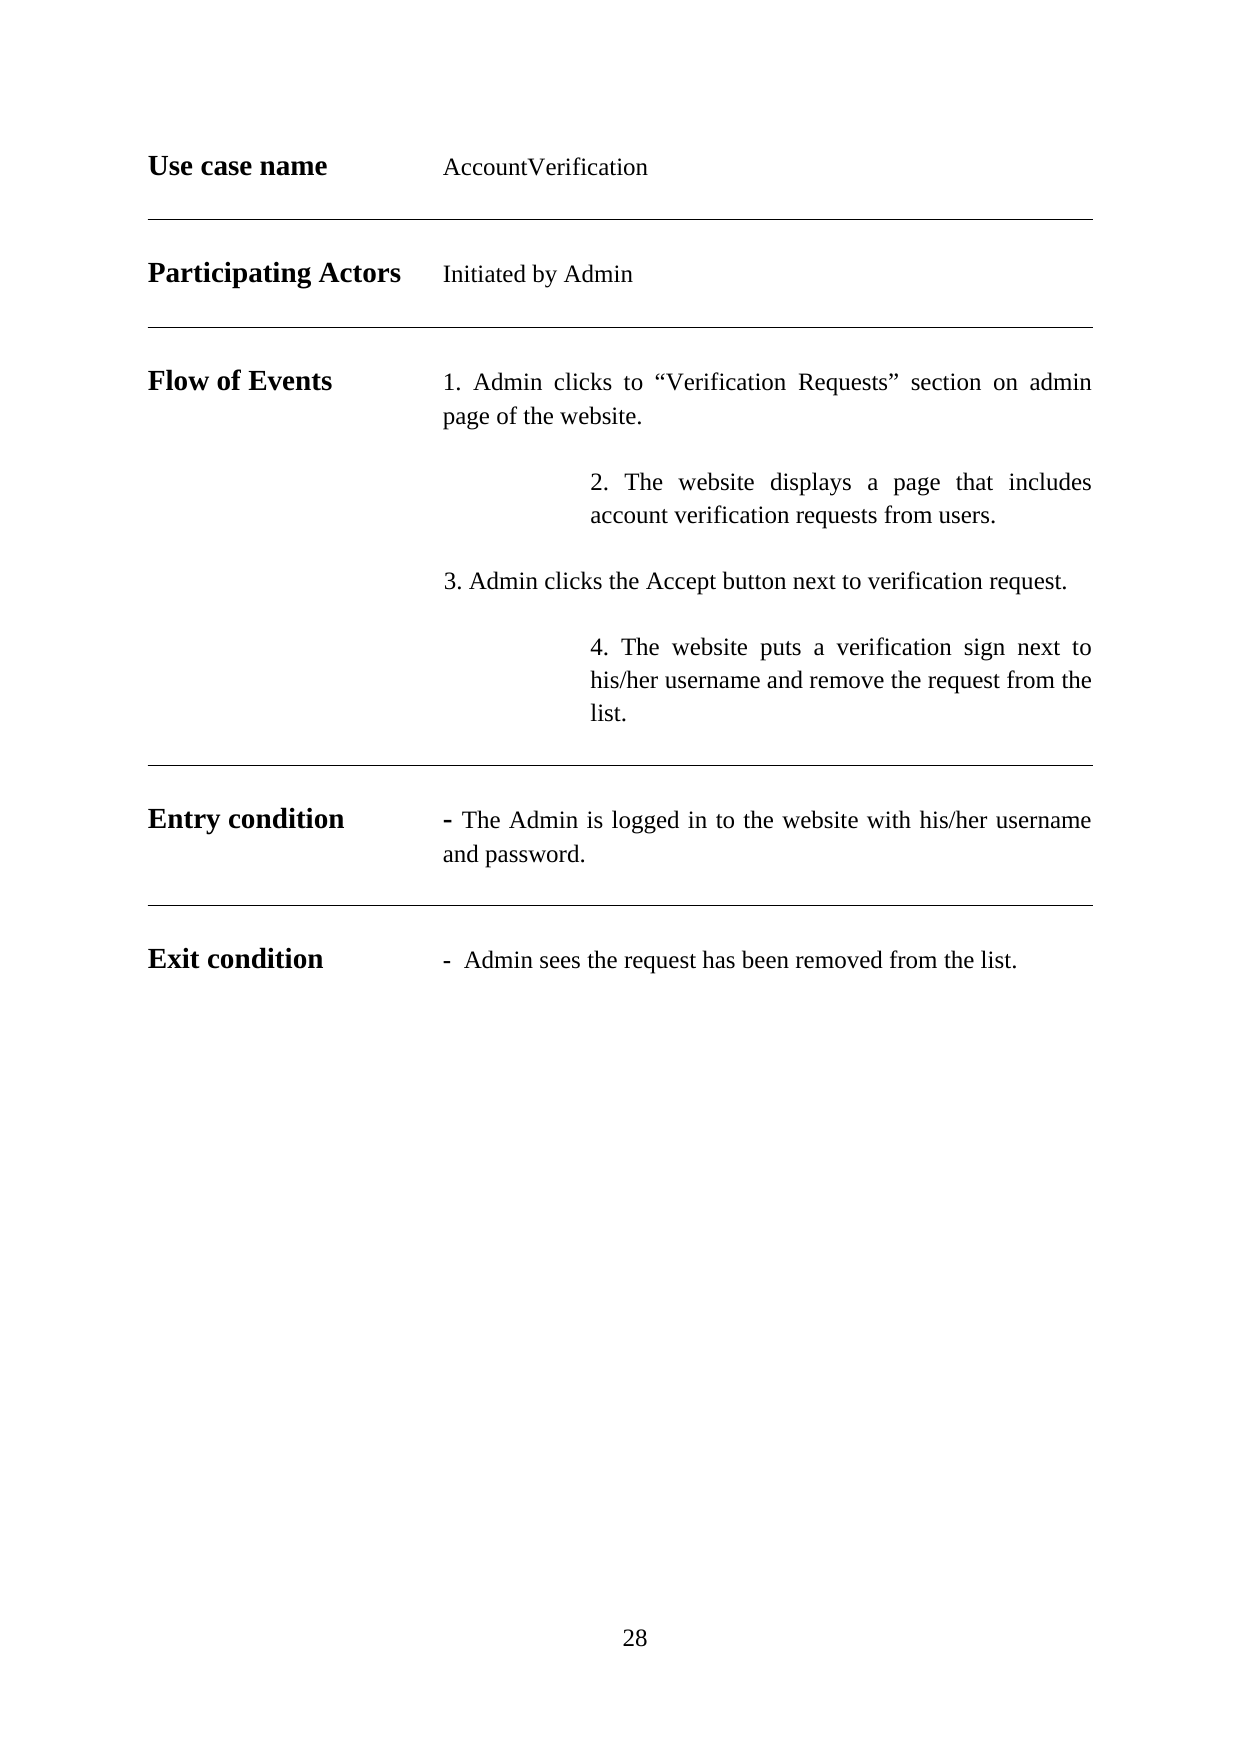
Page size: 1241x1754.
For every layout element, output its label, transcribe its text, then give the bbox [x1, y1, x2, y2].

text Use case name AccountVerification [148, 148, 1093, 181]
text 3. Admin clicks the Accept button next to verification request. [443, 566, 1093, 595]
text 2. The website displays a page that includes account verification requests from users. [590, 467, 1093, 529]
text Exit condition - Admin sees the request has been removed from the list. [148, 941, 1093, 974]
text Entry condition - The Admin is logged in to the website with his/her username and password. [148, 801, 1093, 867]
text 4. The website puts a verification sign next to his/her username and remove the request from the list. [590, 632, 1093, 727]
text Flow of Events 1. Admin clicks to “Verification Requests” section on admin page of the website. [148, 363, 1093, 429]
text Participating Actors Initiated by Admin [148, 255, 1093, 289]
